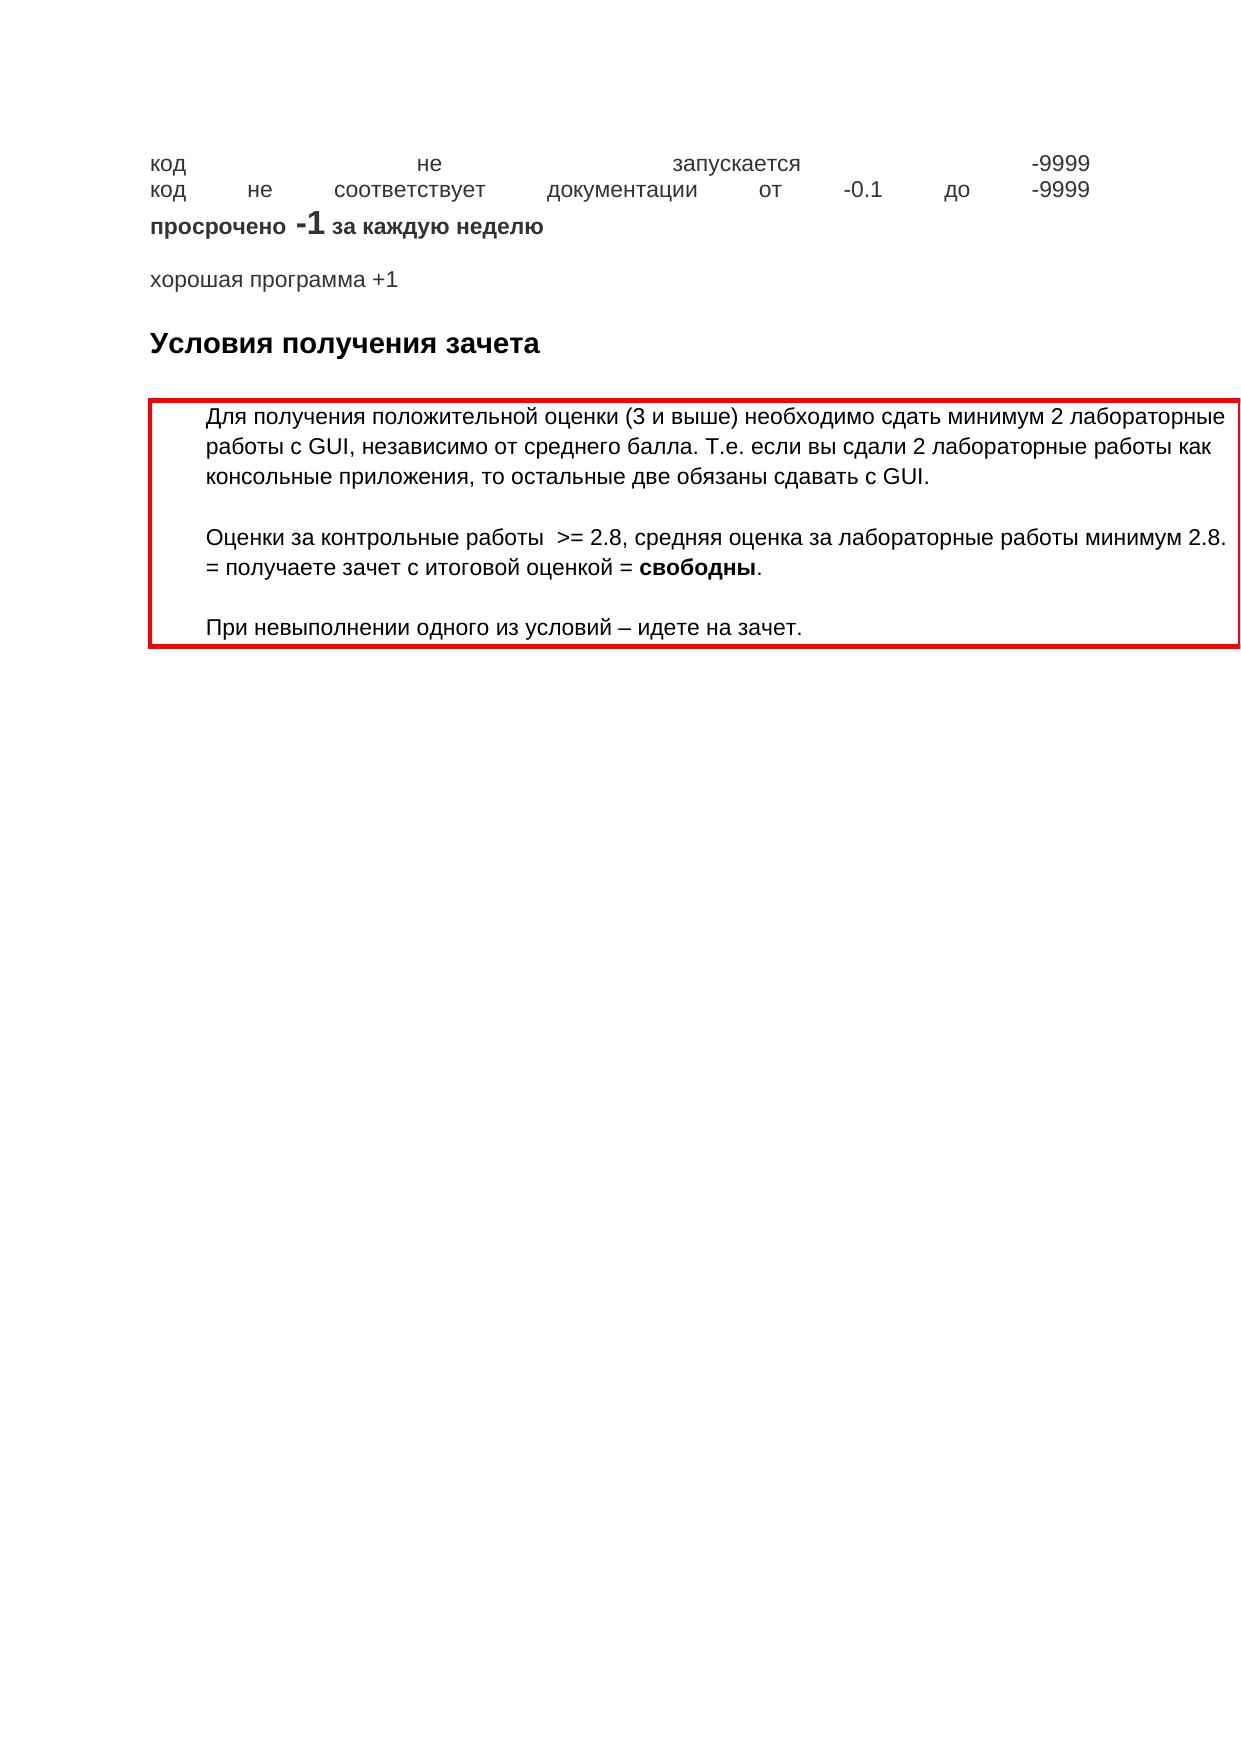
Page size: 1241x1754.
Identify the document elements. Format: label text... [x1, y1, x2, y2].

table_header Для получения положительной оценки (3 и выше) необходимо сдать минимум 2 лабораторные работы с GUI, независимо от среднего балла. Т.е. если вы сдали 2 лабораторные работы как консольные приложения, то остальные две обязаны сдавать с GUI. Оценки за контрольные работы >= 2.8, средняя оценка за лабораторные работы минимум 2.8. = получаете зачет с итоговой оценкой = свободны. При невыполнении одного из условий – идете на зачет. [152, 403, 1238, 644]
text хорошая программа +1 [150, 266, 1090, 292]
text код не запускается -9999 код не соответствует документации от -0.1 до -9999 просрочено -1 за каждую неделю [150, 150, 1090, 241]
subtitle Условия получения зачета [150, 326, 1090, 359]
